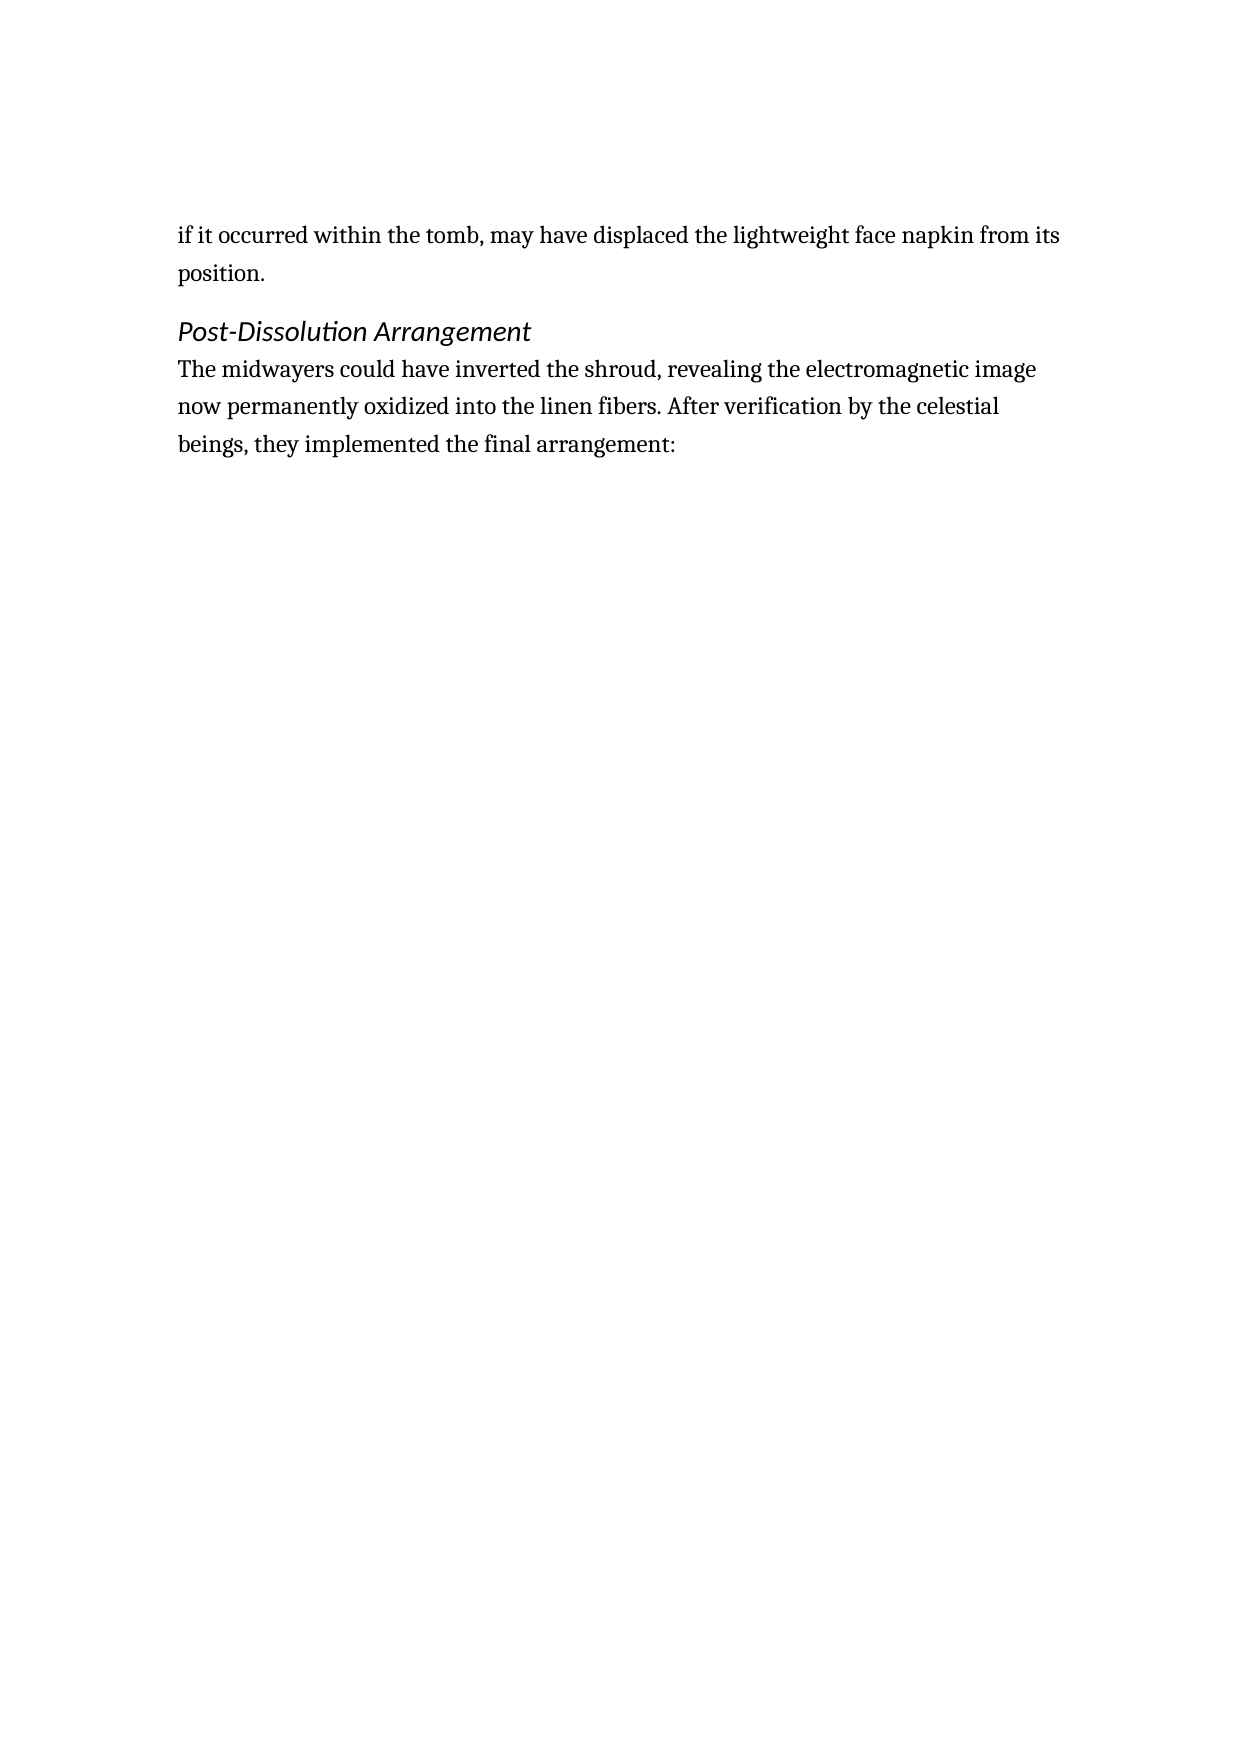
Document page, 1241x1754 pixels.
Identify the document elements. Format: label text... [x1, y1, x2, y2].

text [177, 217, 1063, 292]
subtitle Post-Dissolution Arrangement [177, 313, 1063, 350]
text The midwayers could have inverted the shroud, revealing the electromagnetic image now permanently oxidized into the linen fibers. After verification by the celestial beings, they implemented the final arrangement: [177, 350, 1063, 463]
